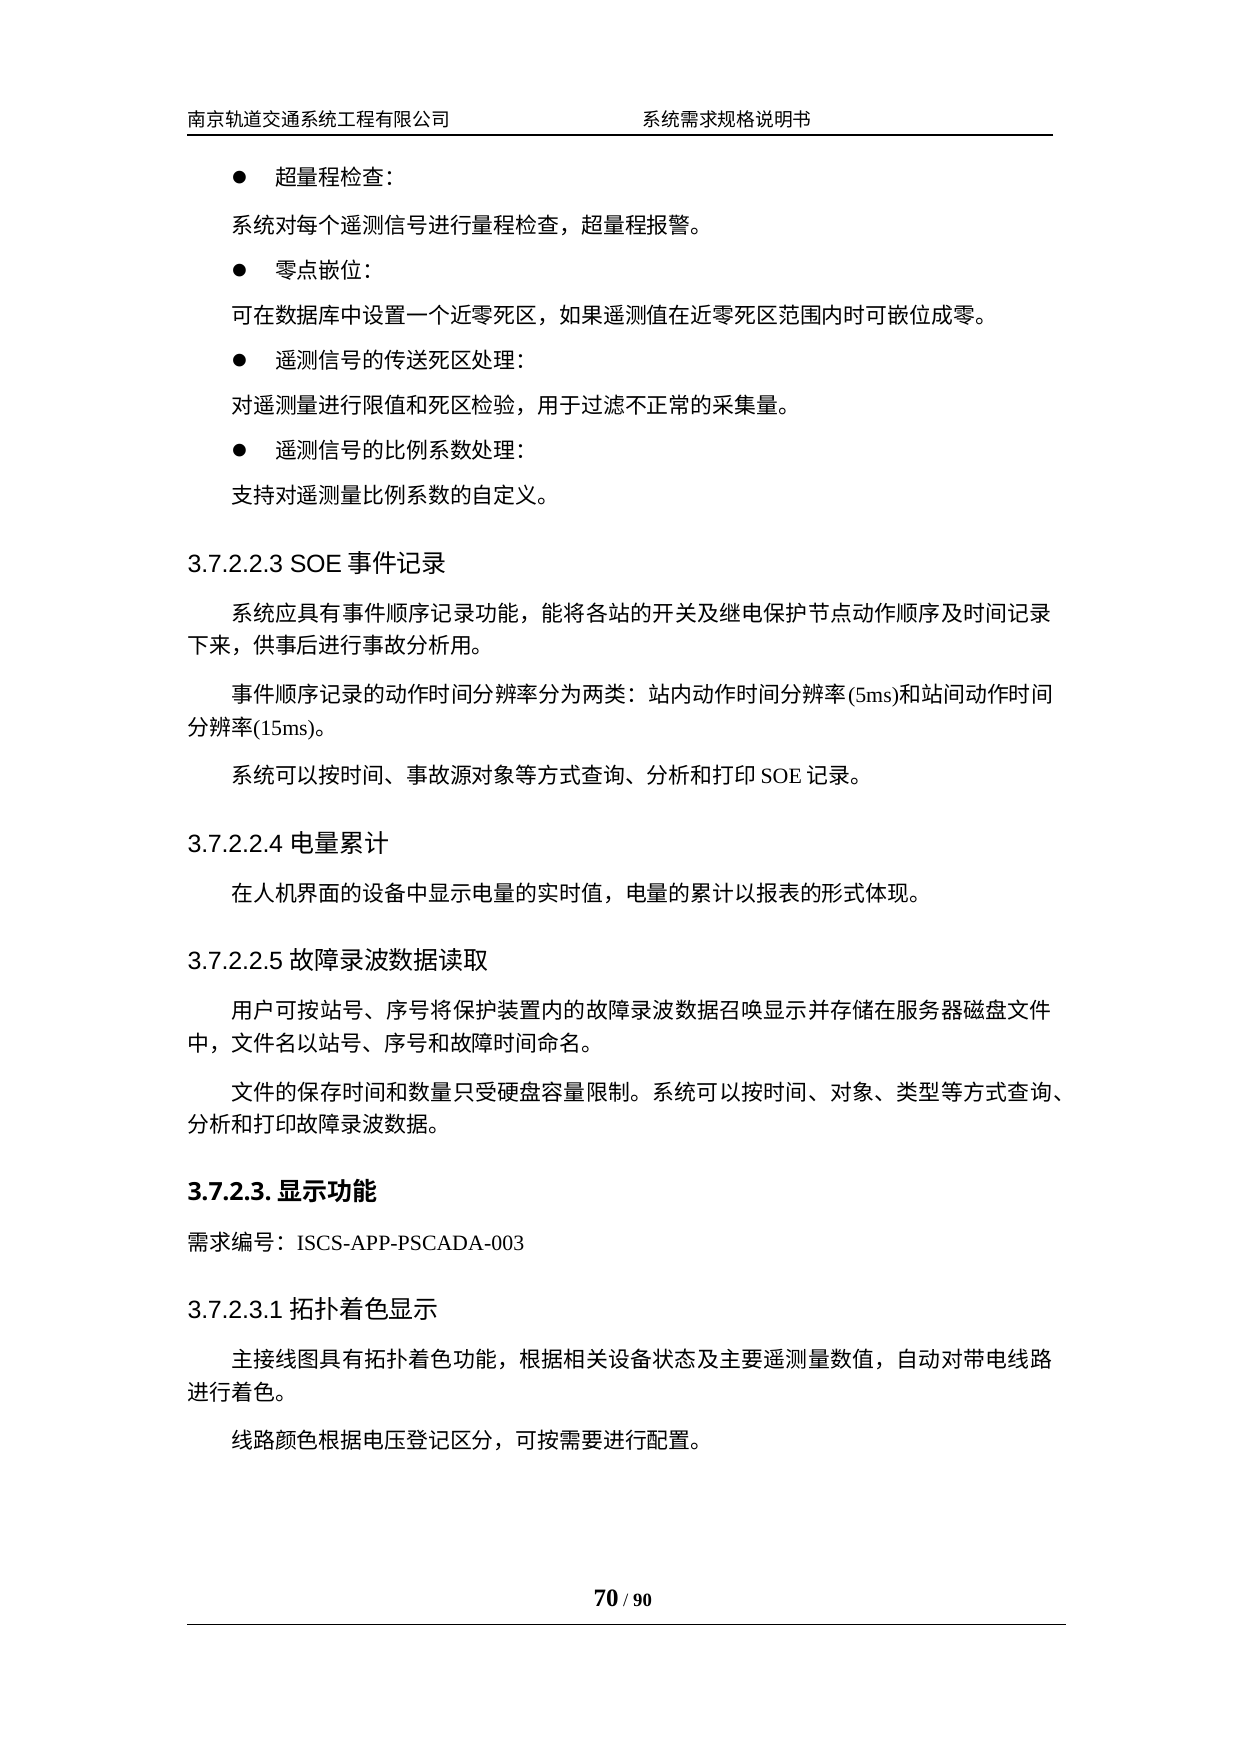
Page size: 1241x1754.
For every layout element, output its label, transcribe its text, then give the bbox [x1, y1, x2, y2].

list 超量程检查： [231, 159, 1053, 192]
text 可在数据库中设置一个近零死区，如果遥测值在近零死区范围内时可嵌位成零。 [187, 298, 1053, 331]
subtitle 显示功能 [187, 1172, 1053, 1208]
text 线路颜色根据电压登记区分，可按需要进行配置。 [187, 1423, 1053, 1456]
list 遥测信号的传送死区处理： [231, 343, 1053, 376]
text 文件的保存时间和数量只受硬盘容量限制。系统可以按时间、对象、类型等方式查询、分析和打印故障录波数据。 [187, 1074, 1053, 1139]
list 遥测信号的比例系数处理： [231, 433, 1053, 466]
subtitle SOE事件记录 [187, 543, 1053, 579]
text 系统应具有事件顺序记录功能，能将各站的开关及继电保护节点动作顺序及时间记录下来，供事后进行事故分析用。 [187, 596, 1053, 661]
list 零点嵌位： [231, 253, 1053, 286]
text 用户可按站号、序号将保护装置内的故障录波数据召唤显示并存储在服务器磁盘文件中，文件名以站号、序号和故障时间命名。 [187, 993, 1053, 1058]
subtitle 故障录波数据读取 [187, 941, 1053, 977]
text 在人机界面的设备中显示电量的实时值，电量的累计以报表的形式体现。 [187, 876, 1053, 908]
text 支持对遥测量比例系数的自定义。 [187, 478, 1053, 511]
text 系统对每个遥测信号进行量程检查，超量程报警。 [187, 208, 1053, 241]
text 事件顺序记录的动作时间分辨率分为两类：站内动作时间分辨率(5ms)和站间动作时间分辨率(15ms)。 [187, 677, 1053, 742]
subtitle 电量累计 [187, 823, 1053, 859]
text 系统可以按时间、事故源对象等方式查询、分析和打印SOE记录。 [187, 758, 1053, 791]
text 主接线图具有拓扑着色功能，根据相关设备状态及主要遥测量数值，自动对带电线路进行着色。 [187, 1342, 1053, 1407]
text 对遥测量进行限值和死区检验，用于过滤不正常的采集量。 [187, 388, 1053, 421]
subtitle 拓扑着色显示 [187, 1289, 1053, 1326]
text 需求编号：ISCS-APP-PSCADA-003 [187, 1224, 1053, 1257]
